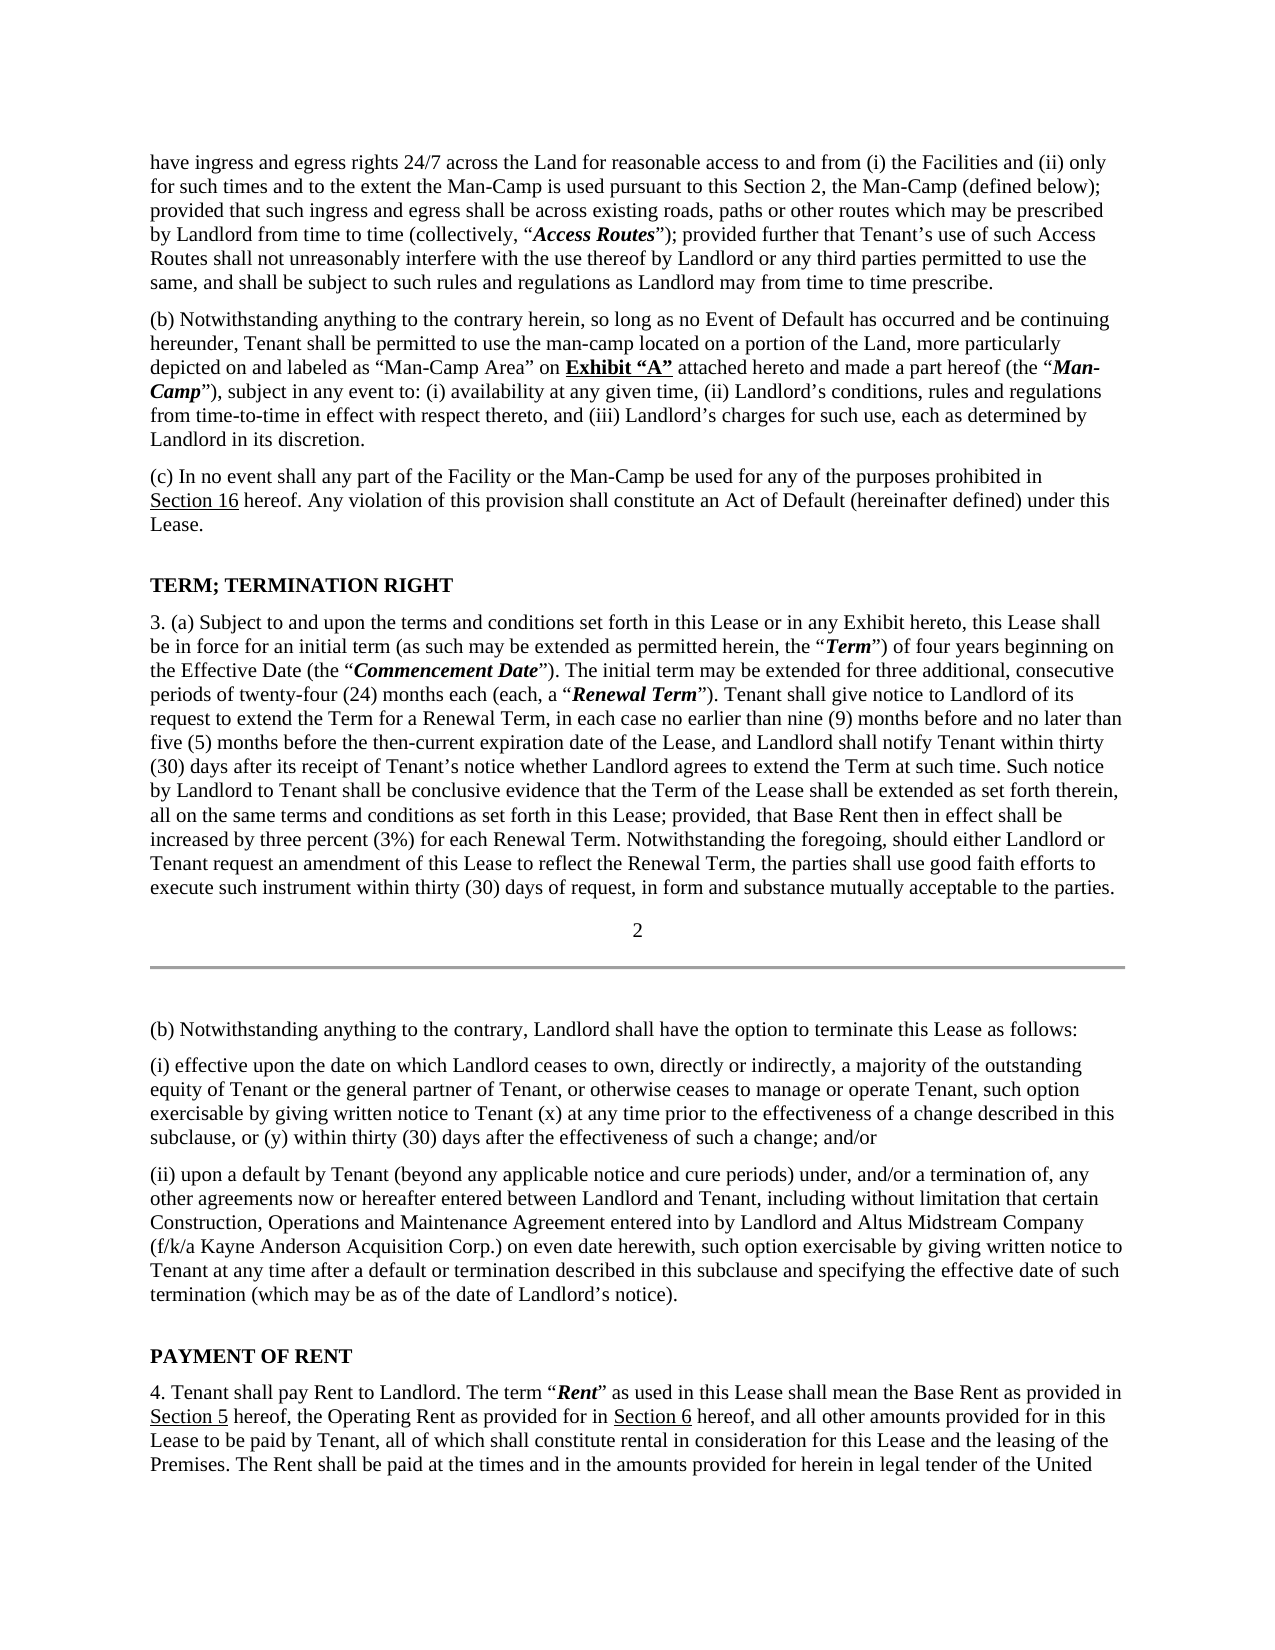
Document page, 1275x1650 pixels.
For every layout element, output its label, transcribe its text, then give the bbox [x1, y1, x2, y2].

text TERM; TERMINATION RIGHT [150, 573, 1125, 597]
text (b) Notwithstanding anything to the contrary, Landlord shall have the option to terminate this Lease as follows: [150, 1016, 1125, 1041]
text (i) effective upon the date on which Landlord ceases to own, directly or indirectly, a majority of the outstanding equity of Tenant or the general partner of Tenant, or otherwise ceases to manage or operate Tenant, such option exercisable by giving written notice to Tenant (x) at any time prior to the effectiveness of a change described in this subclause, or (y) within thirty (30) days after the effectiveness of such a change; and/or [150, 1053, 1125, 1149]
text (ii) upon a default by Tenant (beyond any applicable notice and cure periods) under, and/or a termination of, any other agreements now or hereafter entered between Landlord and Tenant, including without limitation that certain Construction, Operations and Maintenance Agreement entered into by Landlord and Altus Midstream Company (f/k/a Kayne Anderson Acquisition Corp.) on even date herewith, such option exercisable by giving written notice to Tenant at any time after a default or termination described in this subclause and specifying the effective date of such termination (which may be as of the date of Landlord’s notice). [150, 1162, 1125, 1306]
text (c) In no event shall any part of the Facility or the Man-Camp be used for any of the purposes prohibited in Section 16 hereof. Any violation of this provision shall constitute an Act of Default (hereinafter defined) under this Lease. [150, 464, 1125, 536]
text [150, 150, 1125, 294]
text PAYMENT OF RENT [150, 1344, 1125, 1368]
text 3. (a) Subject to and upon the terms and conditions set forth in this Lease or in any Exhibit hereto, this Lease shall be in force for an initial term (as such may be extended as permitted herein, the “Term”) of four years beginning on the Effective Date (the “Commencement Date”). The initial term may be extended for three additional, consecutive periods of twenty-four (24) months each (each, a “Renewal Term”). Tenant shall give notice to Landlord of its request to extend the Term for a Renewal Term, in each case no earlier than nine (9) months before and no later than five (5) months before the then-current expiration date of the Lease, and Landlord shall notify Tenant within thirty (30) days after its receipt of Tenant’s notice whether Landlord agrees to extend the Term at such time. Such notice by Landlord to Tenant shall be conclusive evidence that the Term of the Lease shall be extended as set forth therein, all on the same terms and conditions as set forth in this Lease; provided, that Base Rent then in effect shall be increased by three percent (3%) for each Renewal Term. Notwithstanding the foregoing, should either Landlord or Tenant request an amendment of this Lease to reflect the Renewal Term, the parties shall use good faith efforts to execute such instrument within thirty (30) days of request, in form and substance mutually acceptable to the parties. [150, 610, 1125, 899]
text (b) Notwithstanding anything to the contrary herein, so long as no Event of Default has occurred and be continuing hereunder, Tenant shall be permitted to use the man-camp located on a portion of the Land, more particularly depicted on and labeled as “Man-Camp Area” on Exhibit “A” attached hereto and made a part hereof (the “Man-Camp”), subject in any event to: (i) availability at any given time, (ii) Landlord’s conditions, rules and regulations from time-to-time in effect with respect thereto, and (iii) Landlord’s charges for such use, each as determined by Landlord in its discretion. [150, 307, 1125, 451]
text 2 [150, 918, 1125, 942]
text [150, 1380, 1125, 1476]
